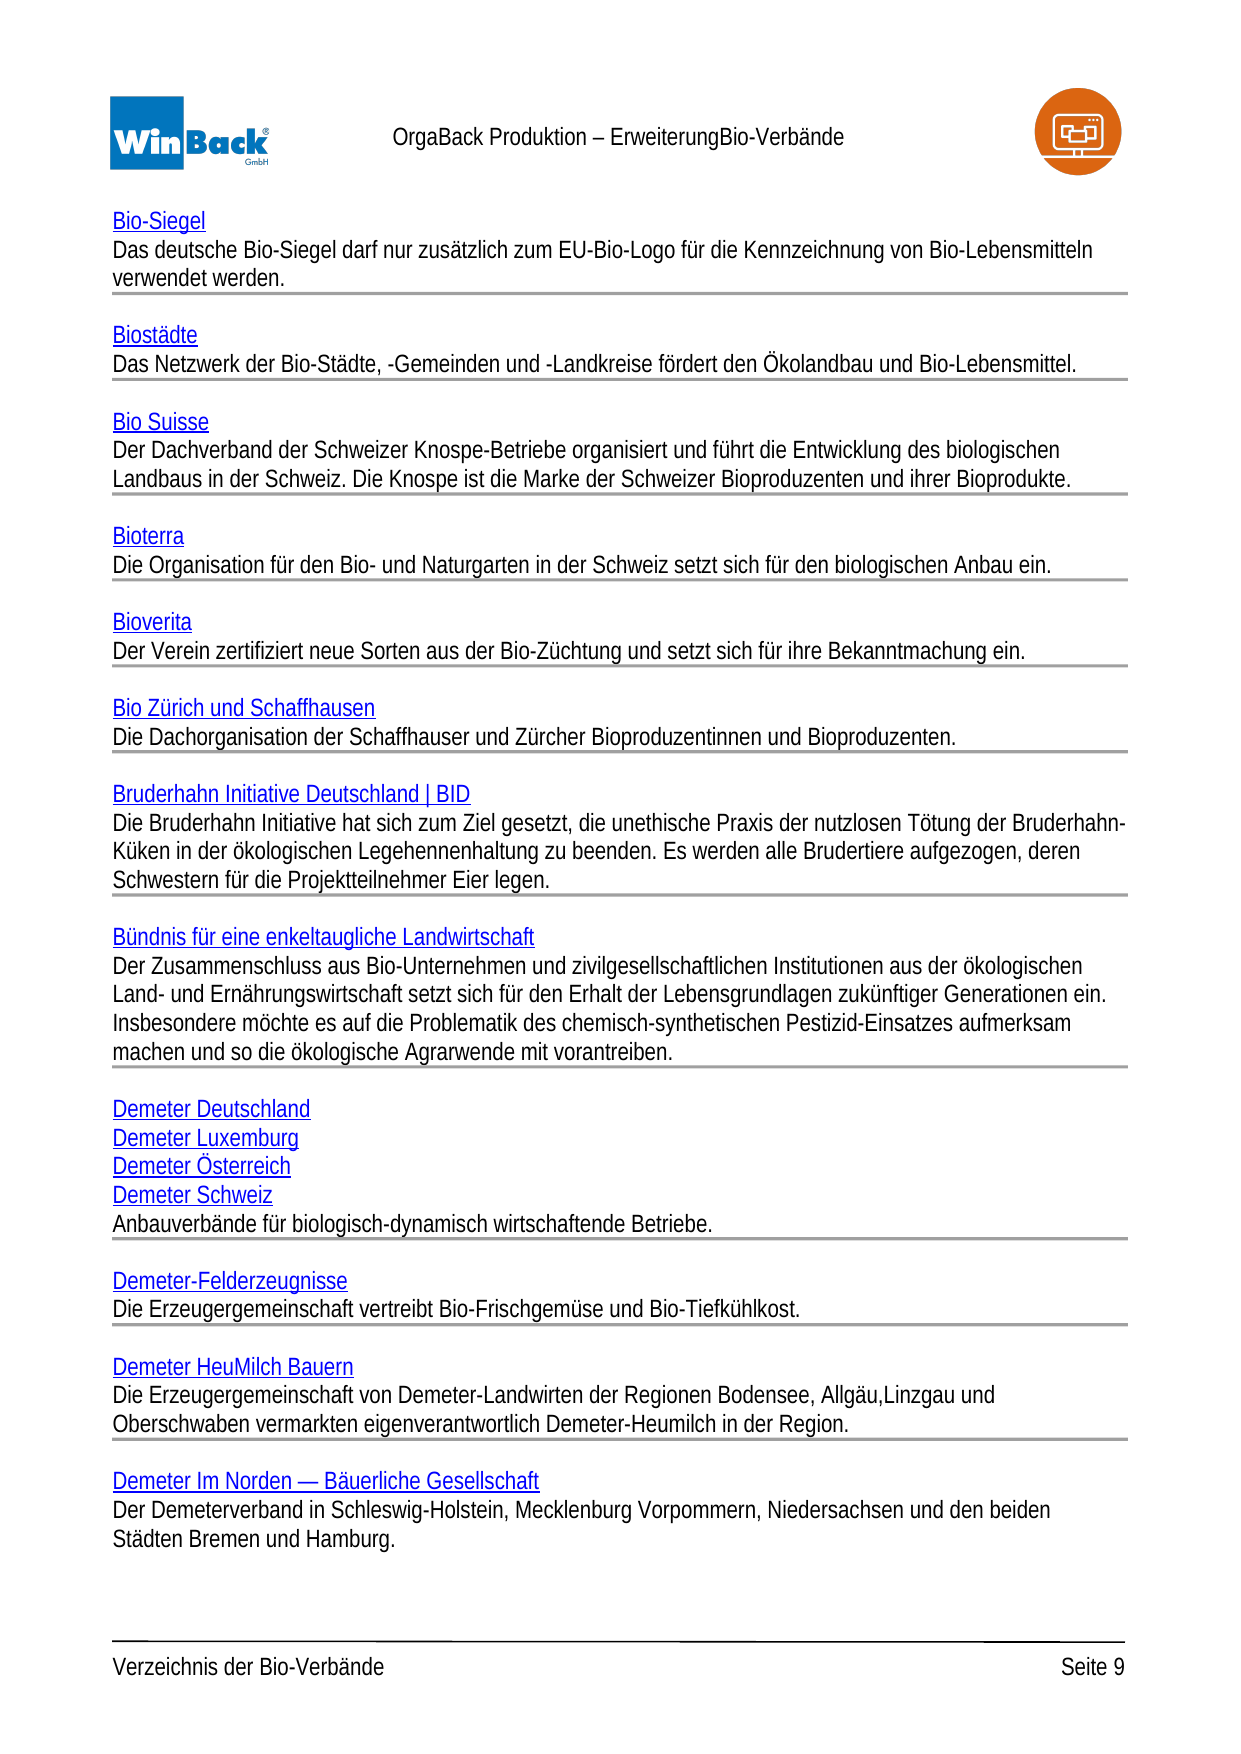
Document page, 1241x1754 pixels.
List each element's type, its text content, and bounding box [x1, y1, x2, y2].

text Demeter Deutschland Demeter Luxemburg Demeter Österreich Demeter Schweiz Anbauverbände für biologisch-dynamisch wirtschaftende Betriebe. [112, 1094, 1128, 1237]
text Bioverita Der Verein zertifiziert neue Sorten aus der Bio-Züchtung und setzt sich für ihre Bekanntmachung ein. [112, 607, 1128, 664]
text Bio-Siegel Das deutsche Bio-Siegel darf nur zusätzlich zum EU-Bio-Logo für die Kennzeichnung von Bio-Lebensmitteln verwendet werden. [112, 206, 1128, 291]
text Bio Zürich und Schaffhausen Die Dachorganisation der Schaffhauser und Zürcher Bioproduzentinnen und Bioproduzenten. [112, 693, 1128, 750]
text Demeter Im Norden — Bäuerliche Gesellschaft Der Demeterverband in Schleswig-Holstein, Mecklenburg Vorpommern, Niedersachsen und den beiden Städten Bremen und Hamburg. [112, 1466, 1128, 1552]
picture [1030, 83, 1126, 180]
text Bruderhahn Initiative Deutschland | BID Die Bruderhahn Initiative hat sich zum Ziel gesetzt, die unethische Praxis der nutzlosen Tötung der Bruderhahn-Küken in der ökologischen Legehennenhaltung zu beenden. Es werden alle Brudertiere aufgezogen, deren Schwestern für die Projektteilnehmer Eier legen. [112, 779, 1128, 893]
text Biostädte Das Netzwerk der Bio-Städte, -Gemeinden und -Landkreise fördert den Ökolandbau und Bio-Lebensmittel. [112, 321, 1128, 377]
text Bio Suisse Der Dachverband der Schweizer Knospe-Betriebe organisiert und führt die Entwicklung des biologischen Landbaus in der Schweiz. Die Knospe ist die Marke der Schweizer Bioproduzenten und ihrer Bioprodukte. [112, 406, 1128, 492]
picture [110, 96, 270, 170]
text Demeter HeuMilch Bauern Die Erzeugergemeinschaft von Demeter-Landwirten der Regionen Bodensee, Allgäu,Linzgau und Oberschwaben vermarkten eigenverantwortlich Demeter-Heumilch in der Region. [112, 1352, 1128, 1437]
text Bündnis für eine enkeltaugliche Landwirtschaft Der Zusammenschluss aus Bio-Unternehmen und zivilgesellschaftlichen Institutionen aus der ökologischen Land- und Ernährungswirtschaft setzt sich für den Erhalt der Lebensgrundlagen zukünftiger Generationen ein. Insbesondere möchte es auf die Problematik des chemisch-synthetischen Pestizid-Einsatzes aufmerksam machen und so die ökologische Agrarwende mit vorantreiben. [112, 922, 1128, 1065]
text Demeter-Felderzeugnisse Die Erzeugergemeinschaft vertreibt Bio-Frischgemüse und Bio-Tiefkühlkost. [112, 1266, 1128, 1323]
text Bioterra Die Organisation für den Bio- und Naturgarten in der Schweiz setzt sich für den biologischen Anbau ein. [112, 521, 1128, 578]
